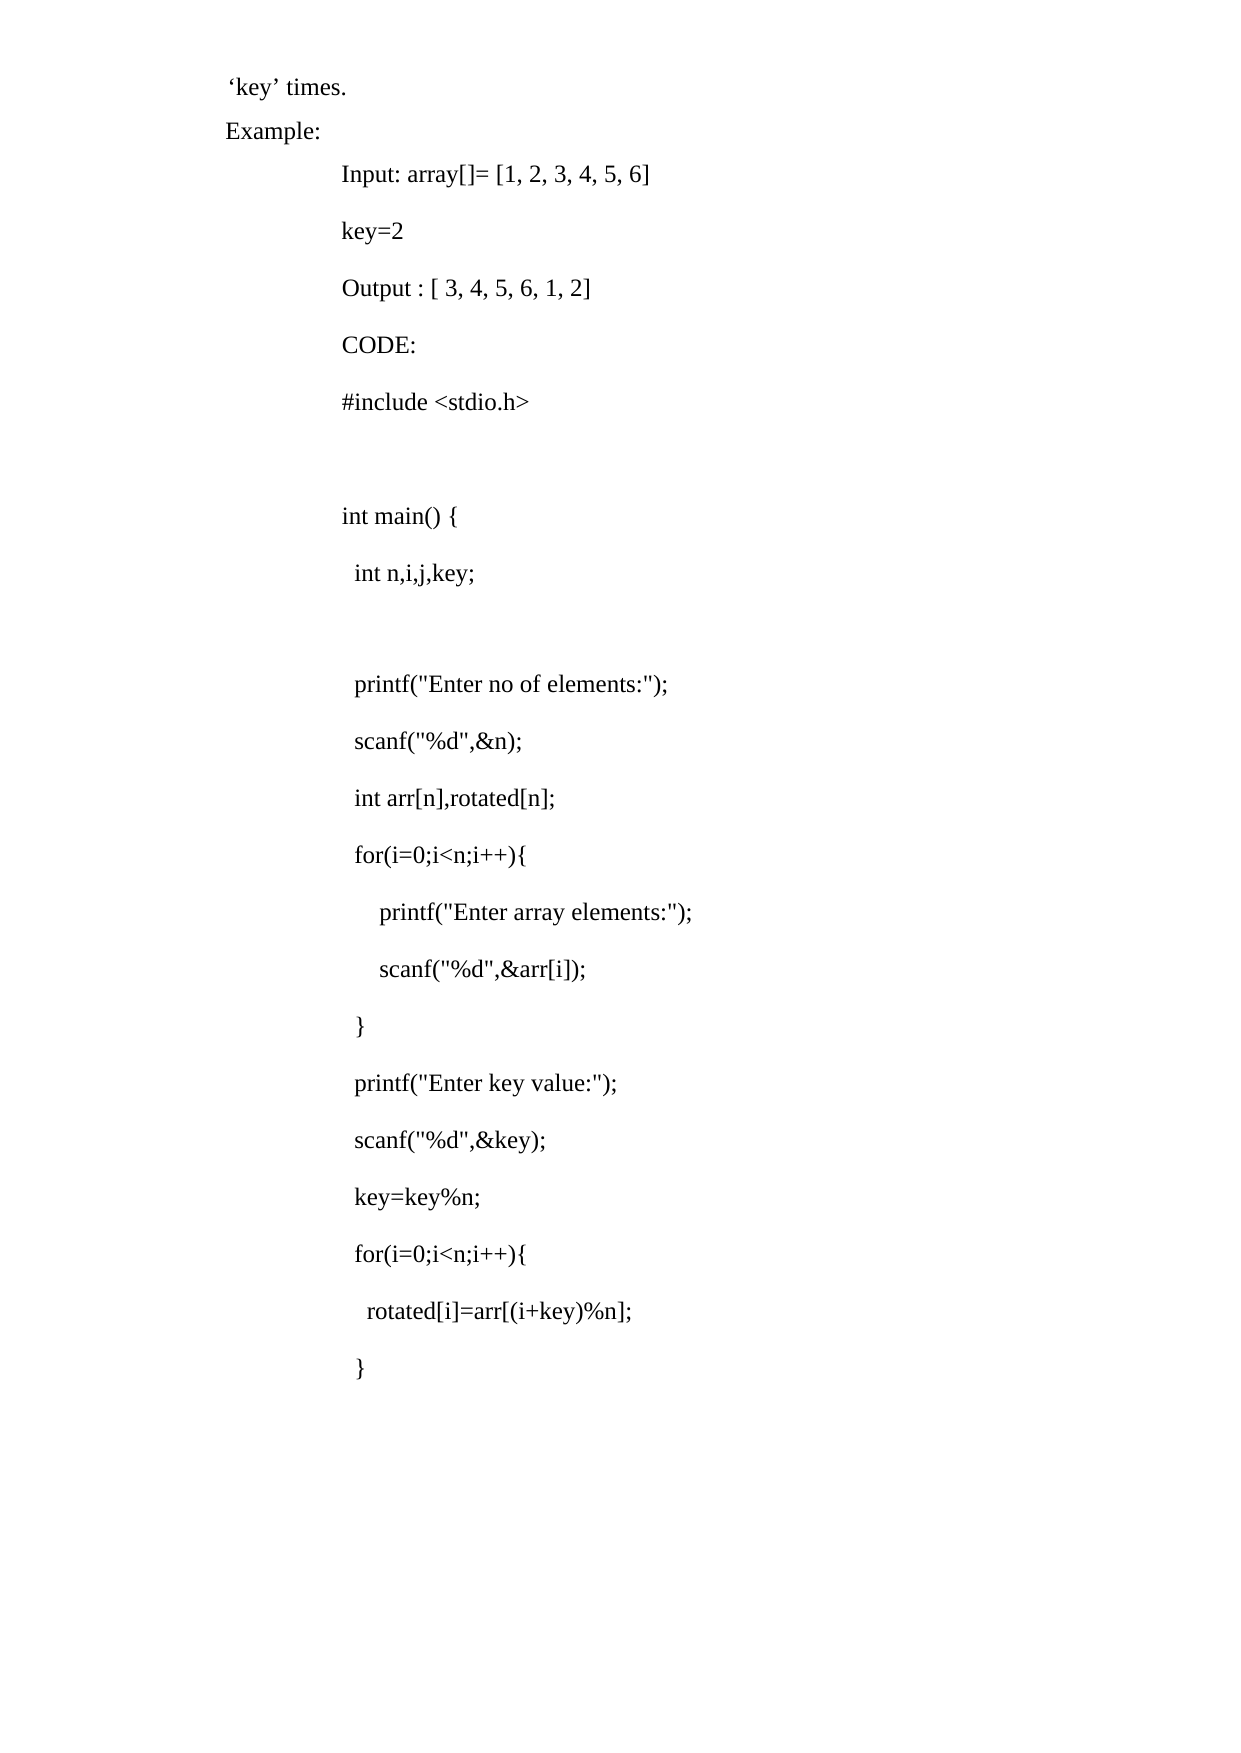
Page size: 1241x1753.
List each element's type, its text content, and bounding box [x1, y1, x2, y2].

text int arr[n],rotated[n]; [342, 783, 1097, 812]
text scanf("%d",&arr[i]); [342, 954, 1097, 983]
text printf("Enter array elements:"); [342, 897, 1097, 926]
text Input: array[]= [1, 2, 3, 4, 5, 6] [341, 159, 1097, 187]
text printf("Enter no of elements:"); [342, 669, 1097, 698]
text Example: [225, 116, 1097, 145]
text int n,i,j,key; [342, 558, 1097, 586]
text rotated[i]=arr[(i+key)%n]; [342, 1296, 1097, 1325]
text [189, 72, 1097, 101]
text key=2 [341, 216, 1097, 244]
text Output : [ 3, 4, 5, 6, 1, 2] [342, 273, 1097, 302]
text for(i=0;i<n;i++){ [342, 840, 1097, 869]
text int main() { [342, 501, 1097, 529]
text } [342, 1353, 1097, 1382]
text for(i=0;i<n;i++){ [342, 1239, 1097, 1268]
text printf("Enter key value:"); [342, 1068, 1097, 1097]
text } [342, 1011, 1097, 1040]
text #include <stdio.h> [342, 387, 1097, 416]
text CODE: [342, 330, 1097, 358]
text key=key%n; [342, 1182, 1097, 1211]
text scanf("%d",&n); [342, 726, 1097, 755]
text scanf("%d",&key); [342, 1125, 1097, 1154]
